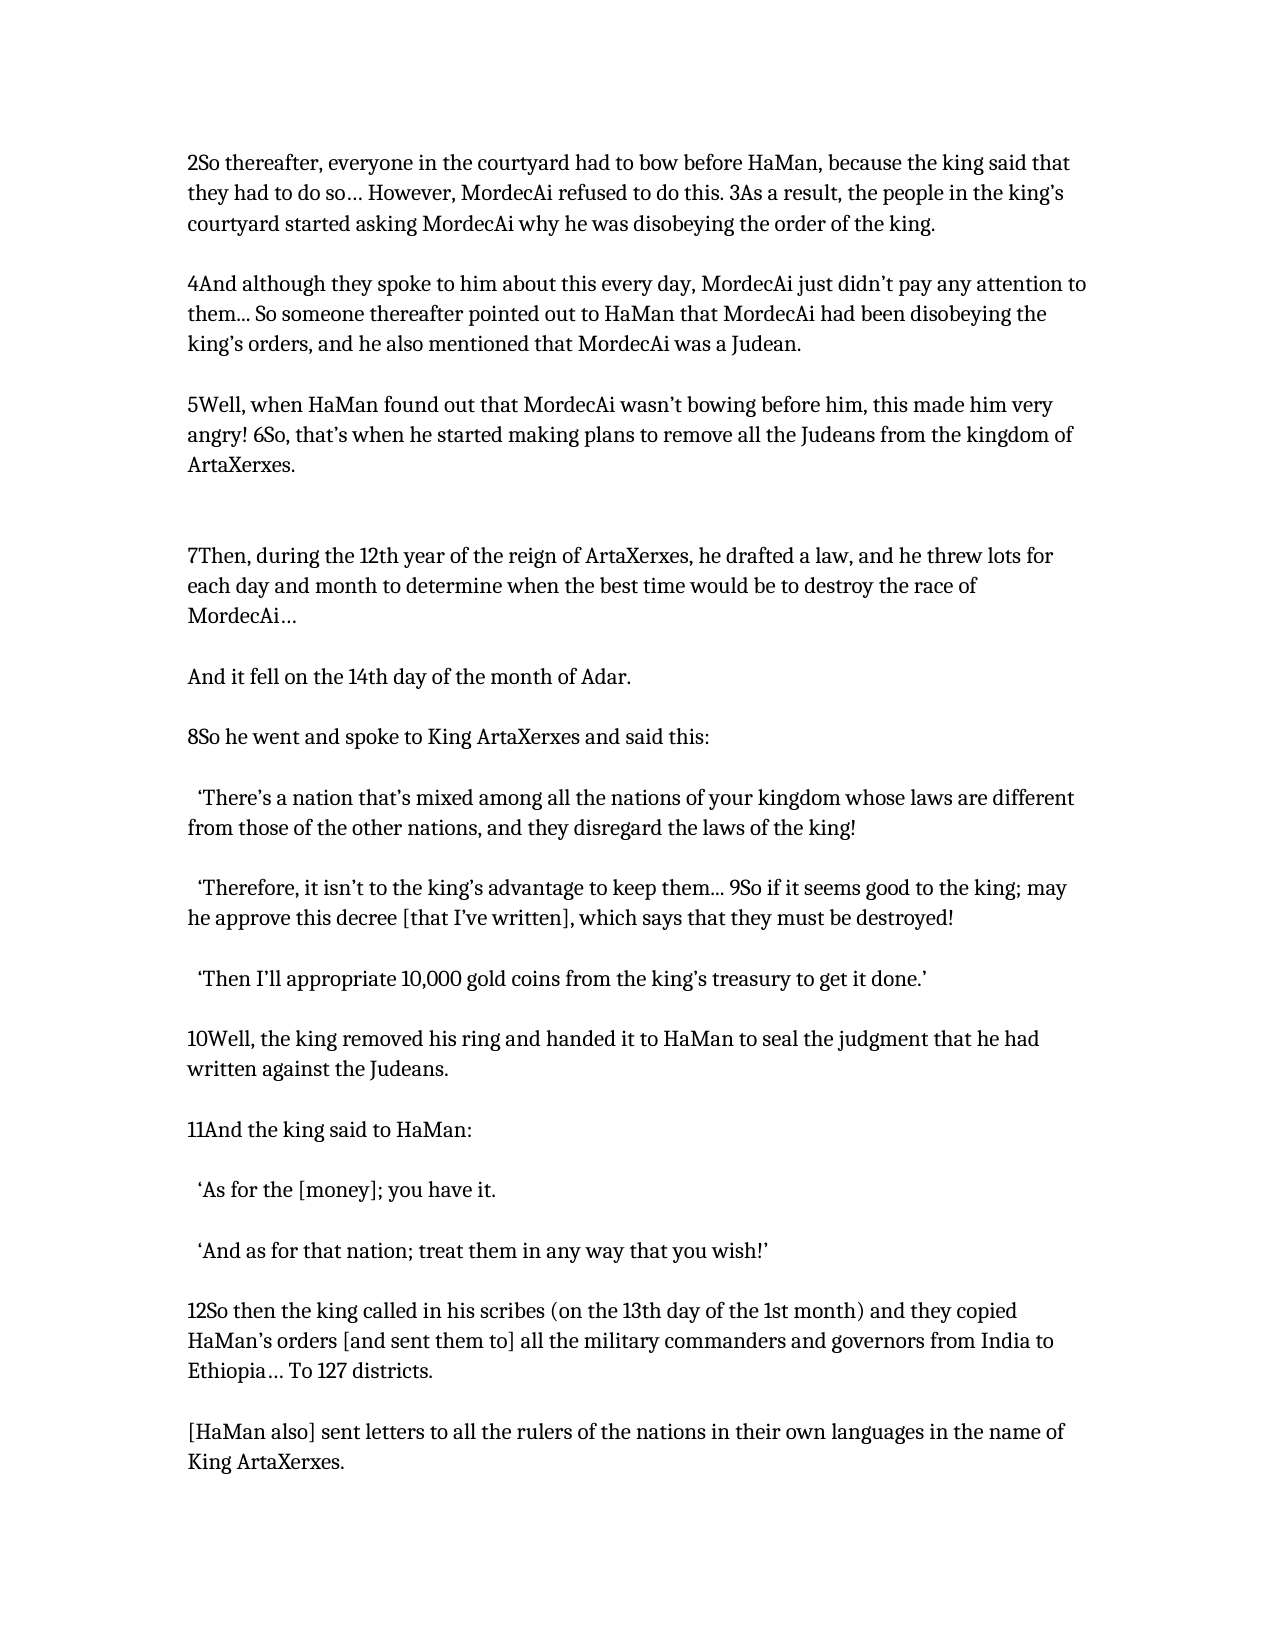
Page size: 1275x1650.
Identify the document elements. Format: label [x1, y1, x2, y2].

text [187, 150, 1087, 1475]
